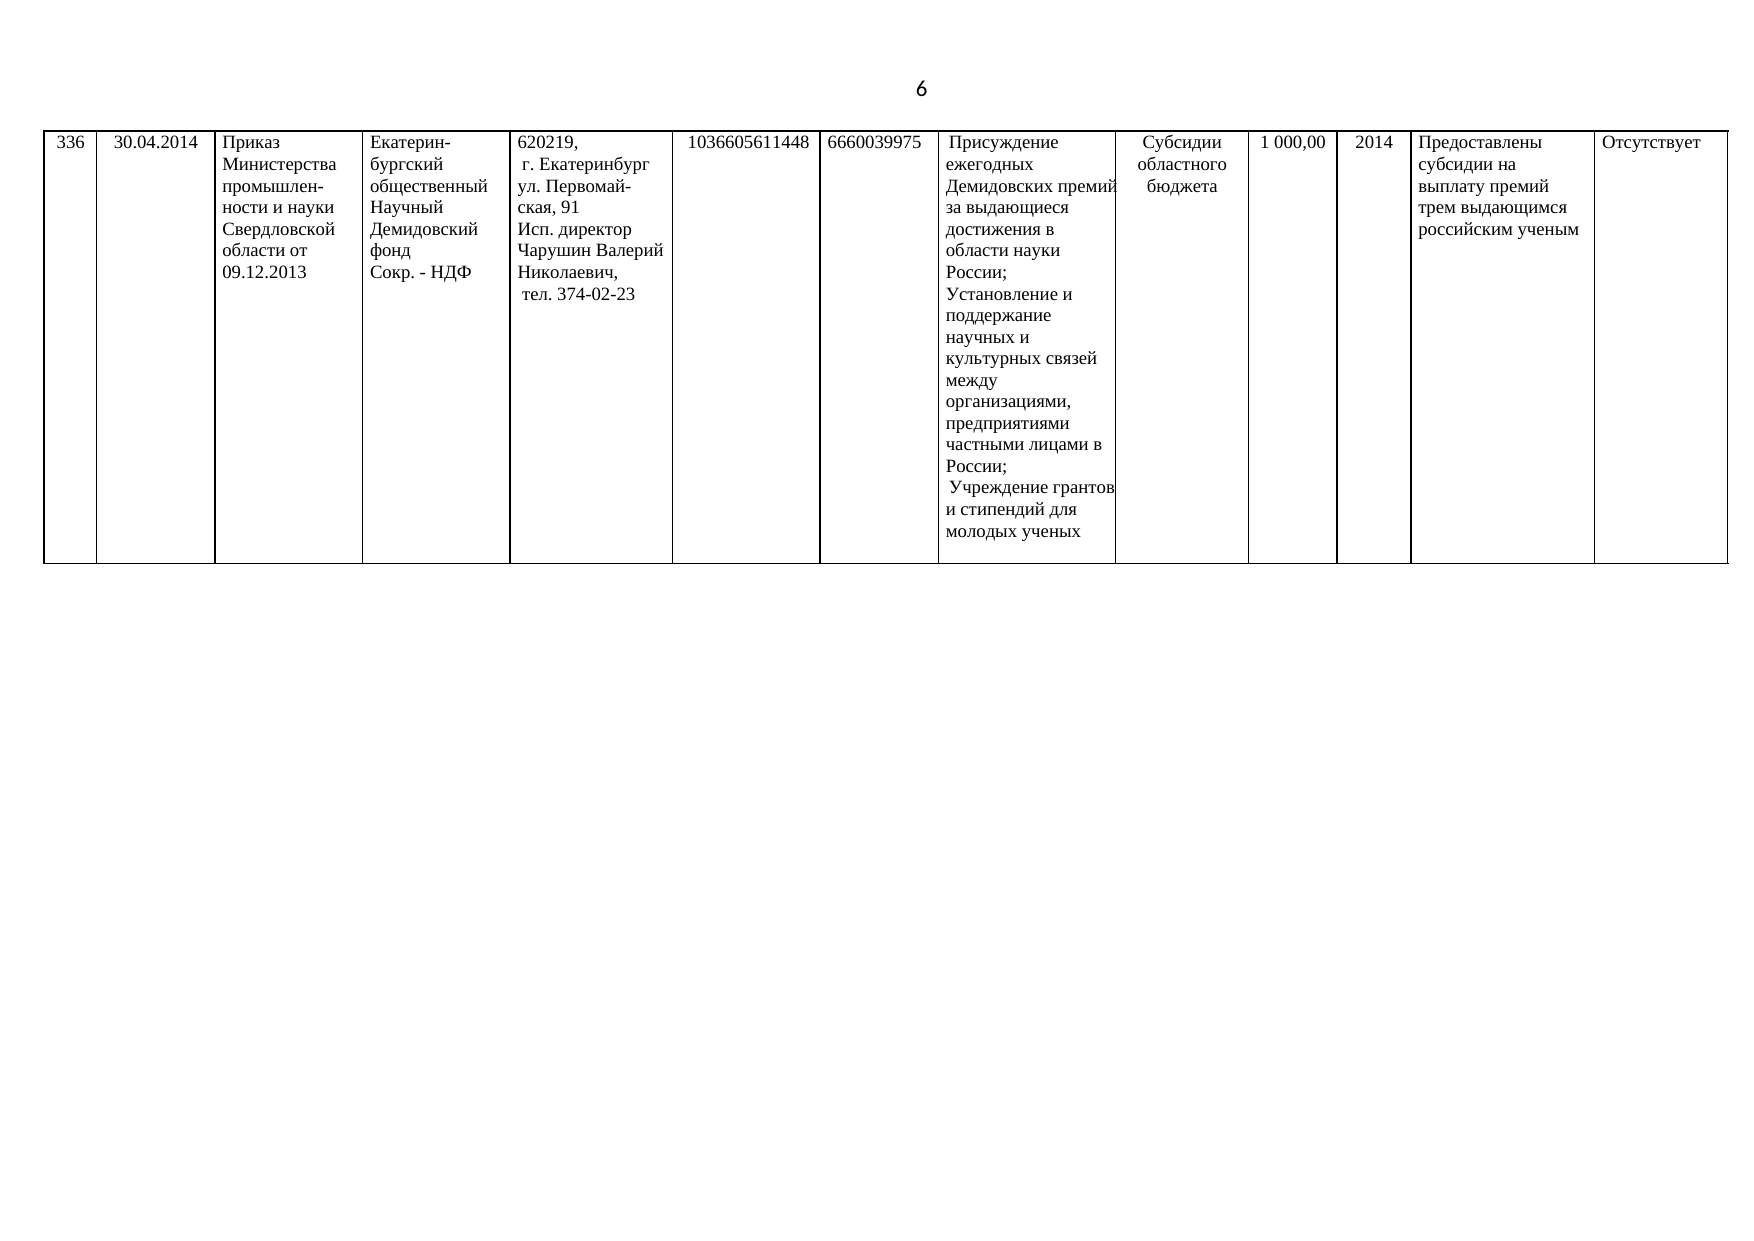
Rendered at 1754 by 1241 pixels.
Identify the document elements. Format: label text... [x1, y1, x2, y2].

table_cell Присуждение ежегодных Демидовских премий за выдающиеся достижения в области науки России; Установление и поддержание научных и культурных связей между организациями, предприятиями частными лицами в России; Учреждение грантов и стипендий для молодых ученых [939, 132, 1115, 563]
table_cell 6660039975 [821, 132, 938, 563]
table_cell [1116, 132, 1248, 563]
table_cell 30.04.2014 [97, 132, 214, 563]
table_cell 1036605611448 [673, 132, 819, 563]
table_cell Приказ Министерства промышлен- ности и науки Свердловской области от 09.12.2013 [216, 132, 362, 563]
table_cell 1 000,00 [1249, 132, 1336, 563]
table_cell Предоставлены субсидии на выплату премий трем выдающимся российским ученым [1412, 132, 1594, 563]
table_cell Отсутствует [1595, 132, 1727, 563]
table_cell Екатерин-бургский общественный Научный Демидовский фонд Сокр. - НДФ [363, 132, 509, 563]
table_cell 336 [45, 132, 96, 563]
table_cell 2014 [1338, 132, 1410, 563]
table_cell 620219, г. Екатеринбург ул. Первомай- ская, 91 Исп. директор Чарушин Валерий Николаевич, тел. 374-02-23 [511, 132, 672, 563]
